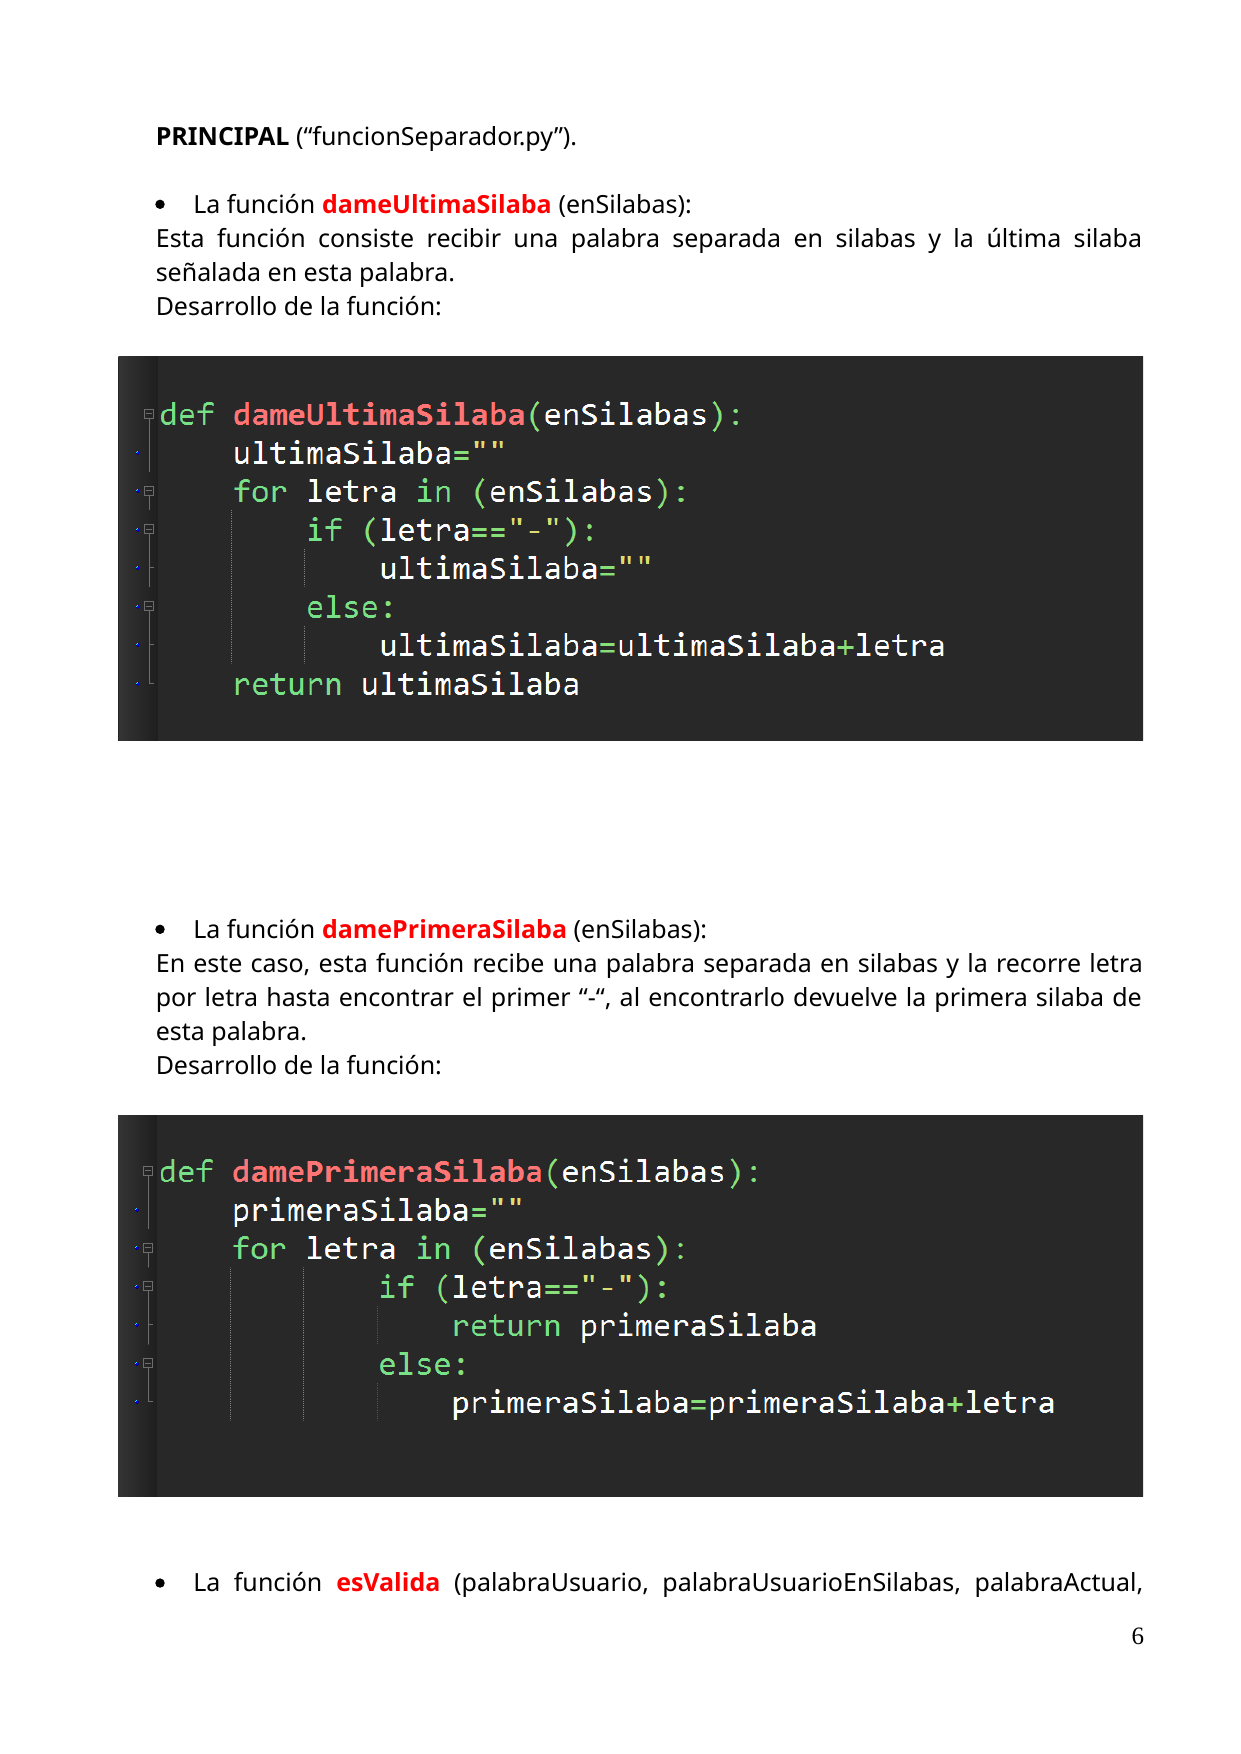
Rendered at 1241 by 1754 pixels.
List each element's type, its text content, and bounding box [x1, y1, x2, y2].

list La función damePrimeraSilaba (enSilabas): [156, 911, 1144, 945]
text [156, 118, 1144, 152]
text Esta función consiste recibir una palabra separada en silabas y la última silaba señalada en esta palabra. [156, 220, 1144, 288]
text Desarrollo de la función: [156, 1047, 1144, 1082]
picture [118, 356, 1144, 741]
list La función dameUltimaSilaba (enSilabas): [156, 186, 1144, 220]
picture [118, 1115, 1144, 1497]
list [156, 1565, 1144, 1599]
text En este caso, esta función recibe una palabra separada en silabas y la recorre letra por letra hasta encontrar el primer “-“, al encontrarlo devuelve la primera silaba de esta palabra. [156, 945, 1144, 1047]
text Desarrollo de la función: [156, 288, 1144, 322]
